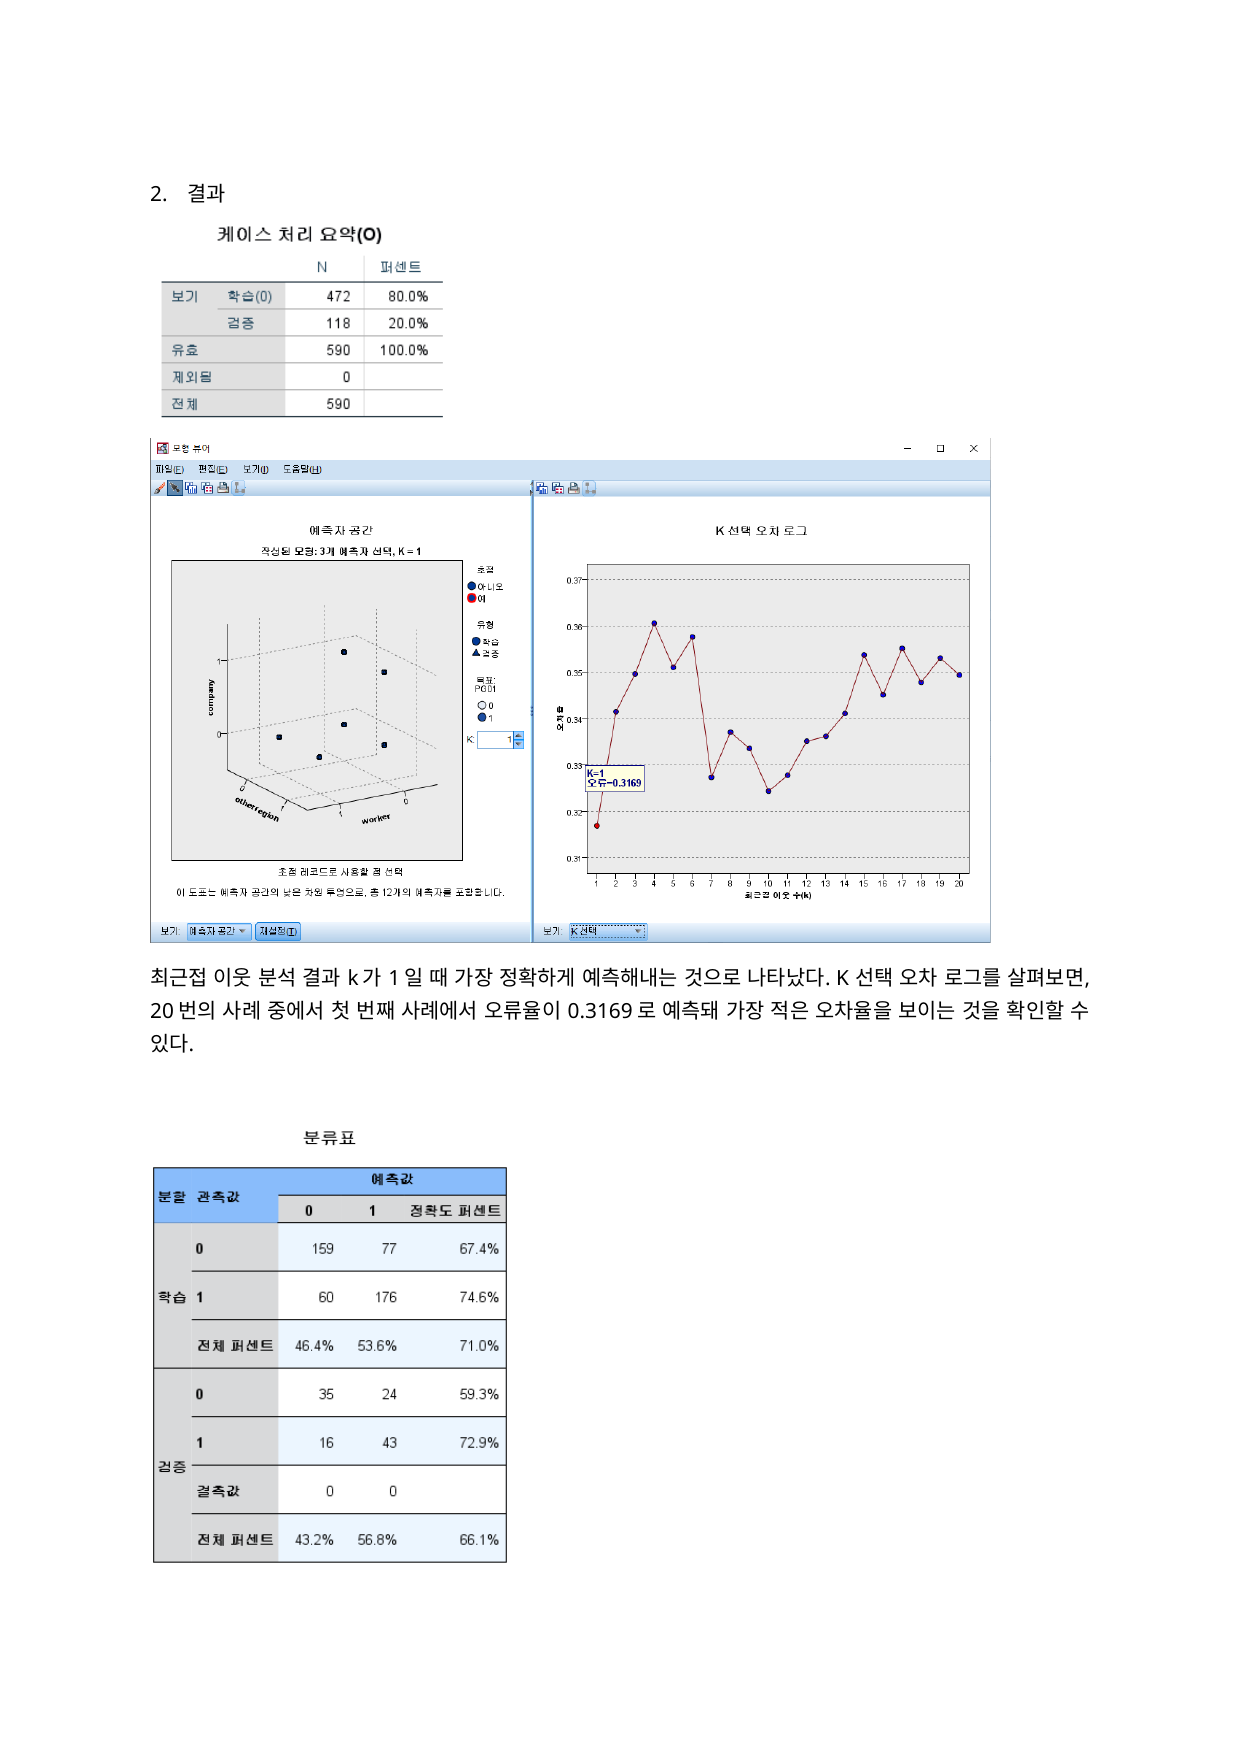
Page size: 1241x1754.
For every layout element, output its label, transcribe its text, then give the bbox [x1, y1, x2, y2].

picture [150, 210, 457, 436]
list 결과 [150, 177, 1090, 207]
text 최근접 이웃 분석 결과 k가 1일 때 가장 정확하게 예측해내는 것으로 나타났다. K 선택 오차 로그를 살펴보면, 20번의 사례 중에서 첫 번째 사례에서 오류율이 0.3169로 예측돼 가장 적은 오차율을 보이는 것을 확인할 수 있다. [150, 962, 1090, 1057]
picture [150, 1123, 510, 1568]
picture [150, 438, 991, 943]
